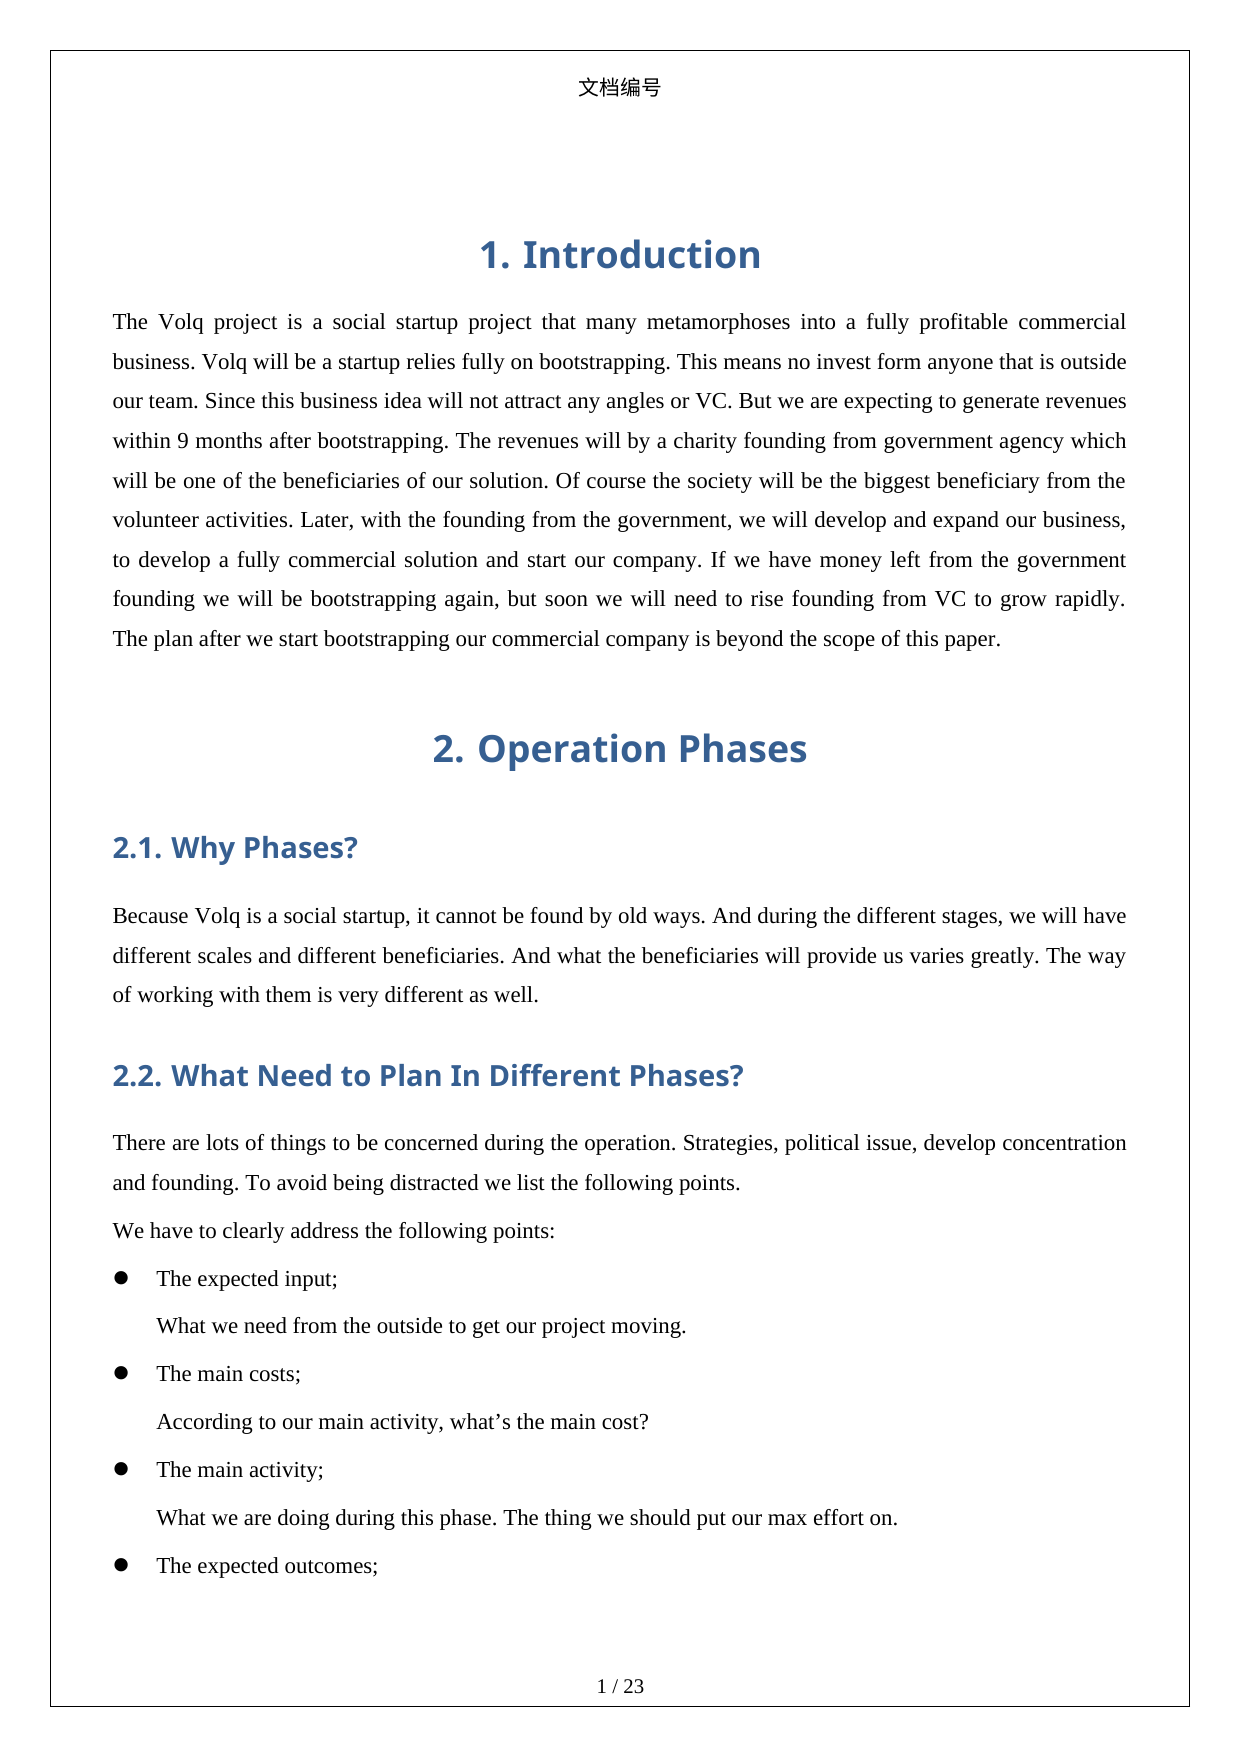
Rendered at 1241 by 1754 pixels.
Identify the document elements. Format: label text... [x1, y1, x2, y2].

list The expected input; [112, 1258, 1128, 1298]
subtitle Why Phases? [112, 808, 1128, 887]
text There are lots of things to be concerned during the operation. Strategies, political issue, develop concentration and founding. To avoid being distracted we list the following points. [112, 1123, 1128, 1202]
text According to our main activity, what’s the main cost? [156, 1402, 1128, 1441]
subtitle What Need to Plan In Different Phases? [112, 1035, 1128, 1114]
subtitle Introduction [112, 214, 1128, 293]
list The main activity; [112, 1450, 1128, 1489]
text Because Volq is a social startup, it cannot be found by old ways. And during the different stages, we will have different scales and different beneficiaries. And what the beneficiaries will provide us varies greatly. The way of working with them is very different as well. [112, 896, 1128, 1014]
text What we are doing during this phase. The thing we should put our max effort on. [156, 1498, 1128, 1537]
list The main costs; [112, 1354, 1128, 1393]
text What we need from the outside to get our project moving. [156, 1306, 1128, 1346]
subtitle Operation Phases [112, 708, 1128, 787]
list The expected outcomes; [112, 1546, 1128, 1585]
text We have to clearly address the following points: [112, 1210, 1128, 1250]
text The Volq project is a social startup project that many metamorphoses into a fully profitable commercial business. Volq will be a startup relies fully on bootstrapping. This means no invest form anyone that is outside our team. Since this business idea will not attract any angles or VC. But we are expecting to generate revenues within 9 months after bootstrapping. The revenues will by a charity founding from government agency which will be one of the beneficiaries of our solution. Of course the society will be the biggest beneficiary from the volunteer activities. Later, with the founding from the government, we will develop and expand our business, to develop a fully commercial solution and start our company. If we have money left from the government founding we will be bootstrapping again, but soon we will need to rise founding from VC to grow rapidly. The plan after we start bootstrapping our commercial company is beyond the scope of this paper. [112, 302, 1128, 658]
